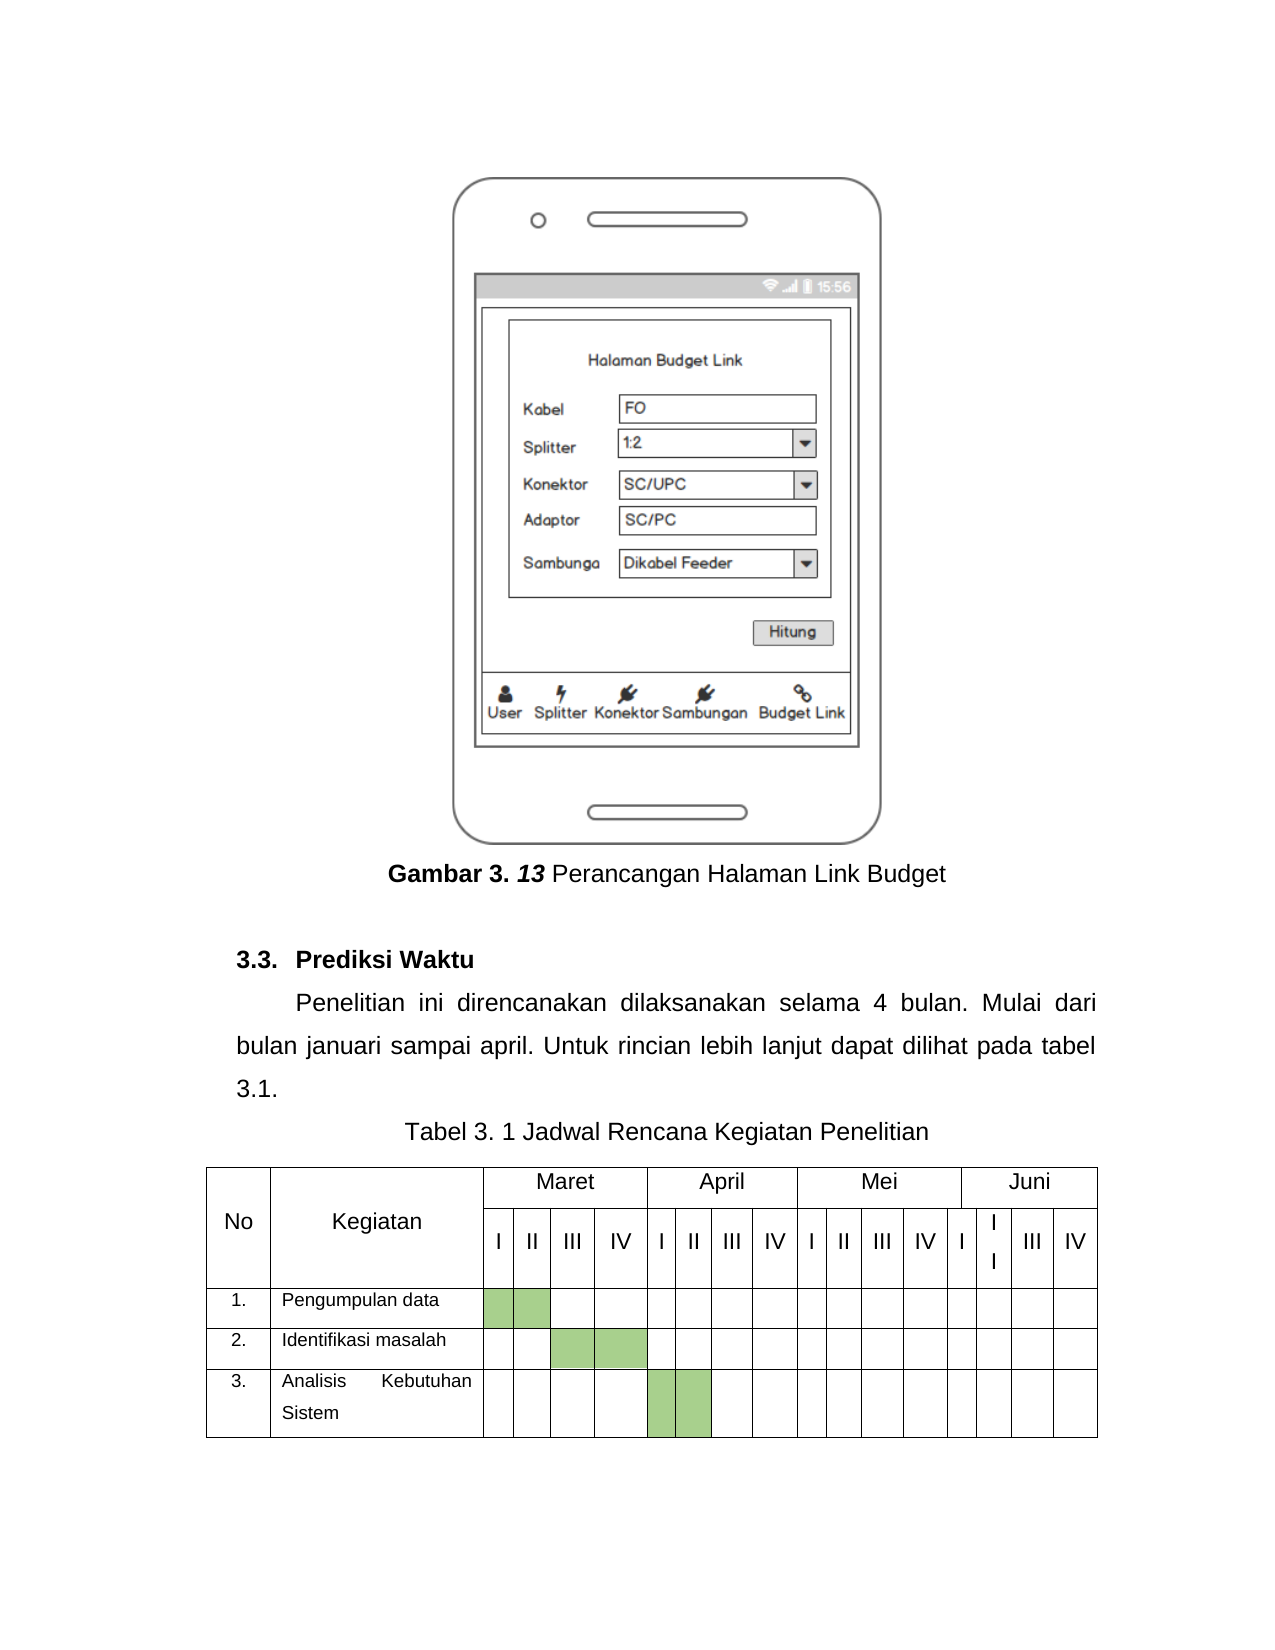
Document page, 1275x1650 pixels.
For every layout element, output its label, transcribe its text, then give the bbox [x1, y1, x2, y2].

table_cell [977, 1329, 1011, 1368]
table_cell III [712, 1209, 752, 1287]
table_cell [595, 1289, 647, 1328]
table_cell [798, 1289, 826, 1328]
table_cell [948, 1370, 976, 1437]
table_header April [648, 1168, 797, 1207]
table_cell III [1012, 1209, 1053, 1287]
table_cell [712, 1370, 752, 1437]
table_cell [904, 1329, 947, 1368]
table_cell [1054, 1329, 1097, 1368]
table_cell [977, 1370, 1011, 1437]
table_cell [514, 1370, 550, 1437]
table_cell [514, 1329, 550, 1368]
table_cell IV [1054, 1209, 1097, 1287]
table_cell 1. [207, 1289, 270, 1328]
table_cell [827, 1289, 861, 1328]
table_cell [595, 1329, 647, 1368]
table_cell [1012, 1289, 1053, 1328]
table_cell [551, 1370, 594, 1437]
table_cell [514, 1289, 550, 1328]
table_cell [676, 1329, 711, 1368]
table_header Kegiatan [271, 1168, 483, 1287]
table_cell [753, 1289, 797, 1328]
table_cell [798, 1370, 826, 1437]
table_cell IV [595, 1209, 647, 1287]
table_cell I [648, 1209, 675, 1287]
table_cell [676, 1370, 711, 1437]
table_cell [648, 1289, 675, 1328]
table_cell [862, 1329, 903, 1368]
text Penelitian ini direncanakan dilaksanakan selama 4 bulan. Mulai dari bulan januari sampai april. Untuk rincian lebih lanjut dapat dilihat pada tabel 3.1. [236, 988, 1098, 1103]
table_cell II [977, 1209, 1011, 1287]
table_cell [977, 1289, 1011, 1328]
table_cell [827, 1370, 861, 1437]
table_cell Pengumpulan data [271, 1289, 483, 1328]
table_cell [551, 1329, 594, 1368]
list Gambar 3. 13 Perancangan Halaman Link Budget [236, 859, 1098, 887]
table_header No [207, 1168, 270, 1287]
table_cell [753, 1370, 797, 1437]
table_cell I [798, 1209, 826, 1287]
table_cell Identifikasi masalah [271, 1329, 483, 1368]
table_cell [798, 1329, 826, 1368]
table_cell [904, 1289, 947, 1328]
table_cell [753, 1329, 797, 1368]
table_cell 2. [207, 1329, 270, 1368]
table_cell [676, 1289, 711, 1328]
table_cell [648, 1329, 675, 1368]
table_cell [484, 1289, 513, 1328]
table_cell [551, 1289, 594, 1328]
table_cell II [676, 1209, 711, 1287]
table_cell II [514, 1209, 550, 1287]
text Tabel 3. 1 Jadwal Rencana Kegiatan Penelitian [236, 1117, 1098, 1146]
table_header Mei [798, 1168, 961, 1207]
table_cell [904, 1370, 947, 1437]
table_cell III [551, 1209, 594, 1287]
table_cell 3. [207, 1370, 270, 1437]
table_cell [484, 1370, 513, 1437]
table_cell [862, 1370, 903, 1437]
table_cell [1012, 1370, 1053, 1437]
table_cell [1054, 1370, 1097, 1437]
table_cell I [948, 1209, 976, 1287]
table_header Maret [484, 1168, 647, 1207]
table_cell Analisis Kebutuhan Sistem [271, 1370, 483, 1437]
table_cell [1012, 1329, 1053, 1368]
table_header Juni [962, 1168, 1097, 1207]
table_cell [948, 1329, 976, 1368]
table_cell [484, 1329, 513, 1368]
table_cell [712, 1329, 752, 1368]
table_cell IV [753, 1209, 797, 1287]
table_cell [827, 1329, 861, 1368]
table_cell [862, 1289, 903, 1328]
table_cell IV [904, 1209, 947, 1287]
table_cell III [862, 1209, 903, 1287]
subtitle Prediksi Waktu [236, 945, 1098, 974]
table_cell [1054, 1289, 1097, 1328]
table_cell [948, 1289, 976, 1328]
table_cell [595, 1370, 647, 1437]
table_cell [648, 1370, 675, 1437]
picture [452, 177, 882, 845]
table_cell II [827, 1209, 861, 1287]
table_cell [712, 1289, 752, 1328]
table_cell I [484, 1209, 513, 1287]
